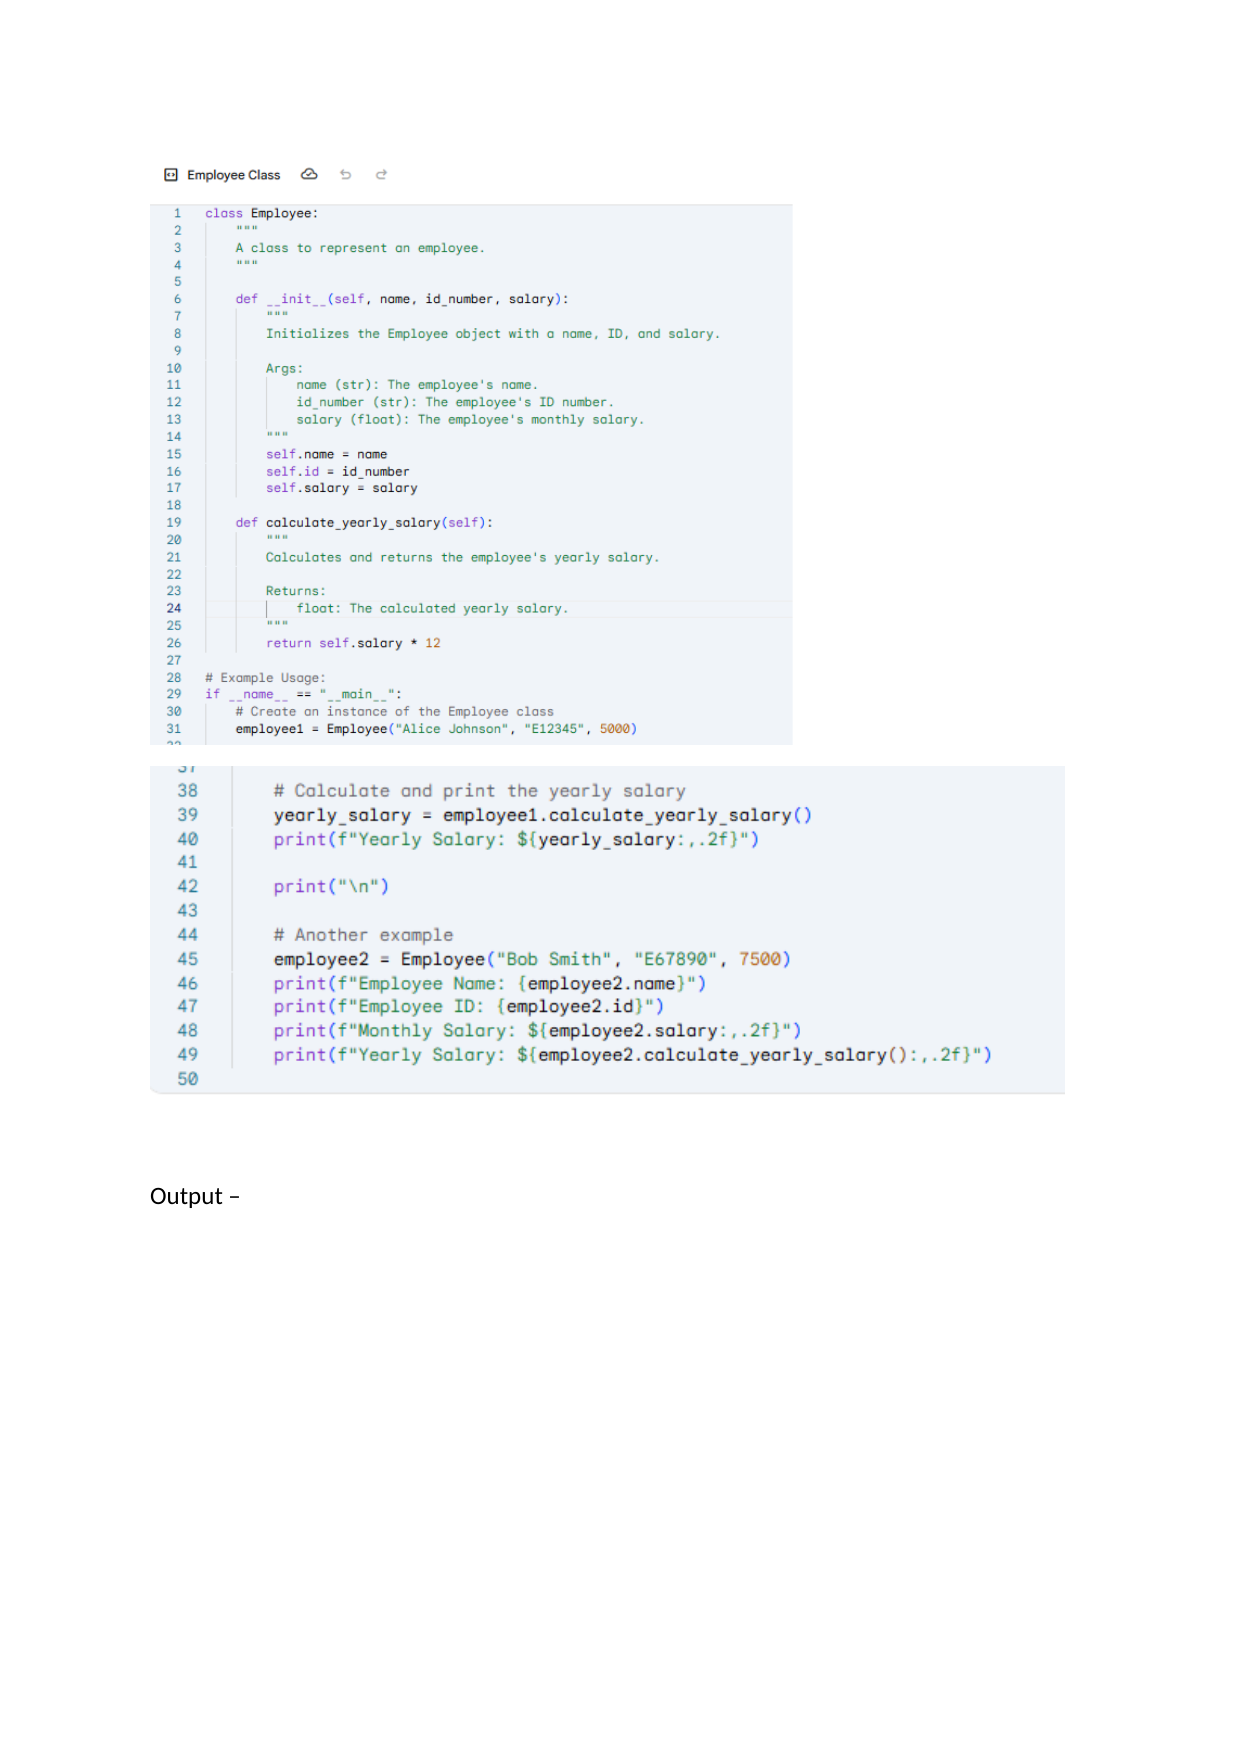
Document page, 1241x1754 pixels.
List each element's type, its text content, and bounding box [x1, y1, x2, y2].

picture [150, 150, 793, 745]
picture [150, 766, 1065, 1108]
text Output – [150, 1180, 1090, 1211]
